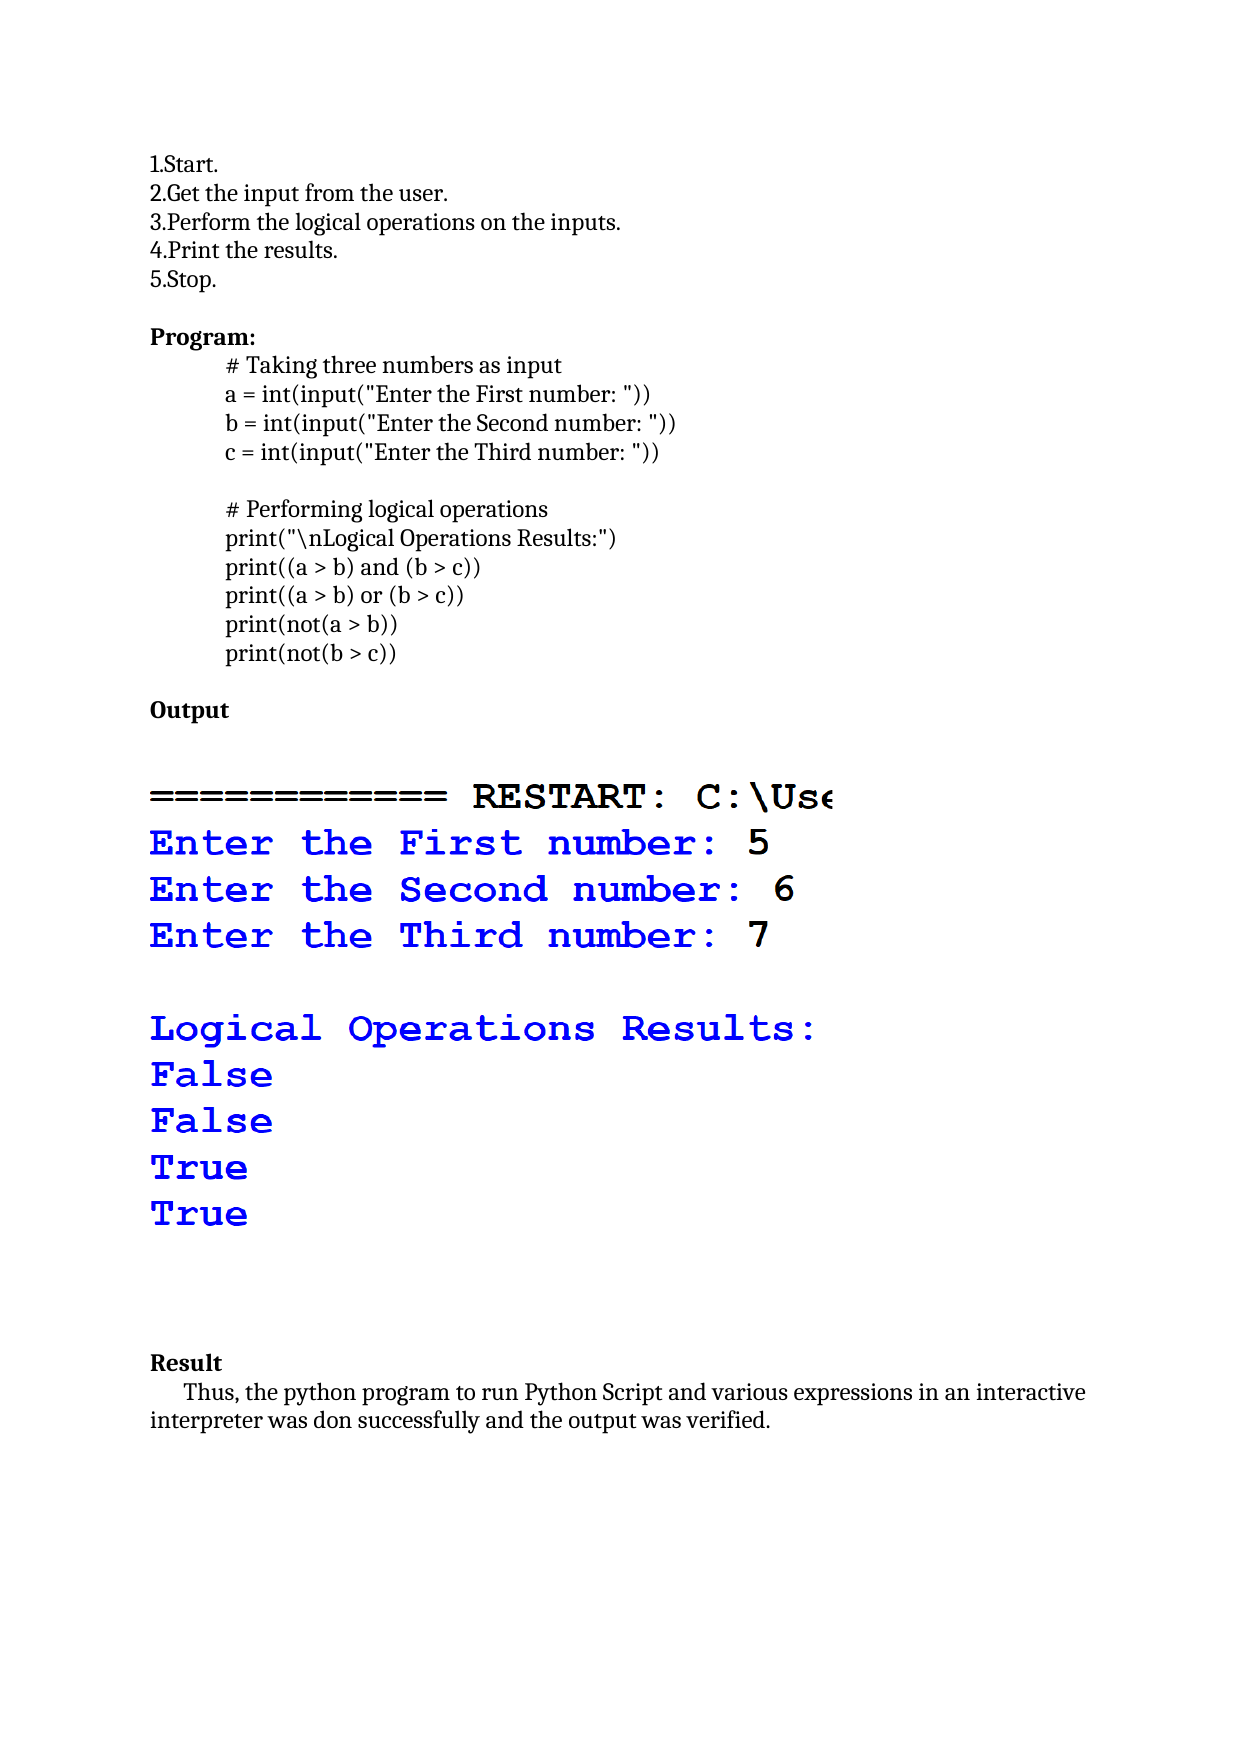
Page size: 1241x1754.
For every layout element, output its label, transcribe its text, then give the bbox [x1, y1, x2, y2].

text print(not(b > c)) [225, 639, 1090, 667]
text # Performing logical operations [225, 495, 1090, 524]
text Result [150, 1349, 1090, 1377]
text 2.Get the input from the user. [150, 179, 1090, 207]
text print("\nLogical Operations Results:") [225, 524, 1090, 552]
text Thus, the python program to run Python Script and various expressions in an interactive interpreter was don successfully and the output was verified. [150, 1377, 1090, 1435]
text Program: [150, 322, 1090, 351]
text b = int(input("Enter the Second number: ")) [225, 409, 1090, 437]
text a = int(input("Enter the First number: ")) [225, 380, 1090, 409]
text c = int(input("Enter the Third number: ")) [225, 437, 1090, 466]
text # Taking three numbers as input [225, 351, 1090, 380]
text print((a > b) and (b > c)) [225, 552, 1090, 581]
text Output [150, 696, 1090, 725]
text 1.Start. [150, 150, 1090, 179]
text 4.Print the results. [150, 236, 1090, 265]
picture [150, 782, 833, 1234]
text print(not(a > b)) [225, 610, 1090, 639]
text 5.Stop. [150, 265, 1090, 294]
text 3.Perform the logical operations on the inputs. [150, 207, 1090, 236]
text print((a > b) or (b > c)) [225, 581, 1090, 610]
